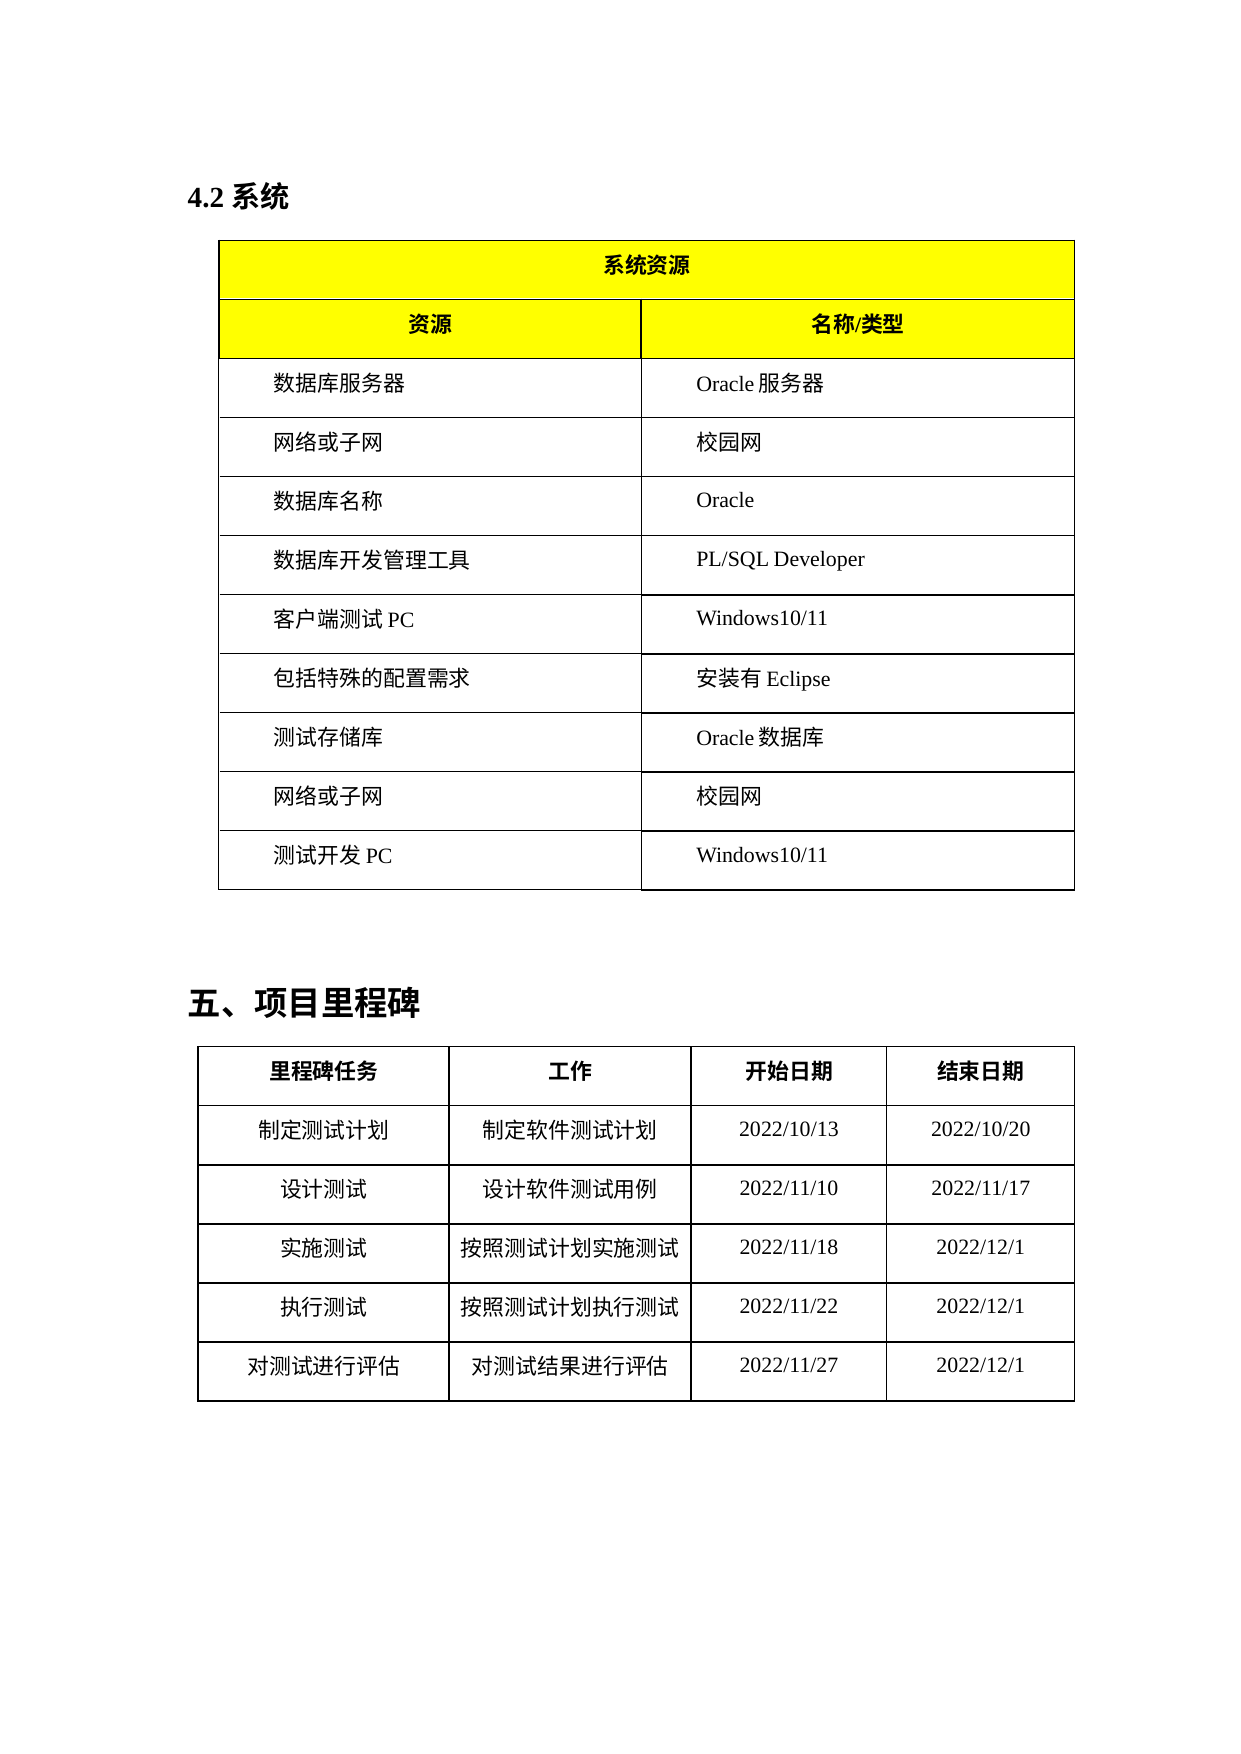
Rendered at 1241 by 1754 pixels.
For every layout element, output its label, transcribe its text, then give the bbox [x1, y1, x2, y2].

table_cell Windows10/11 [642, 596, 1074, 653]
table_cell 安装有Eclipse [642, 655, 1074, 712]
table_cell 按照测试计划实施测试 [450, 1225, 690, 1282]
table_cell 数据库服务器 [219, 359, 641, 417]
table_header 工作 [450, 1047, 690, 1105]
table_cell 2022/10/20 [887, 1106, 1074, 1164]
table_cell Oracle数据库 [642, 714, 1074, 771]
table_cell 2022/12/1 [887, 1284, 1074, 1341]
table_cell 测试存储库 [219, 713, 641, 771]
table_cell PL/SQL Developer [642, 536, 1074, 594]
table_cell 设计软件测试用例 [450, 1166, 690, 1223]
table_cell 制定测试计划 [199, 1106, 448, 1164]
table_cell 包括特殊的配置需求 [219, 654, 641, 712]
table_cell 设计测试 [199, 1166, 448, 1223]
table_header 开始日期 [692, 1047, 886, 1105]
table_header 里程碑任务 [199, 1047, 448, 1105]
table_cell Oracle服务器 [642, 359, 1074, 417]
table_cell 2022/11/17 [887, 1166, 1074, 1223]
table_cell 2022/11/10 [692, 1166, 886, 1223]
table_cell 2022/11/27 [692, 1343, 886, 1400]
table_cell 2022/11/22 [692, 1284, 886, 1341]
text 4.2 系统 [187, 162, 1053, 227]
table_cell 客户端测试PC [219, 595, 641, 653]
table_cell 对测试进行评估 [199, 1343, 448, 1400]
table_header 系统资源 [220, 241, 1074, 298]
table_cell 2022/11/18 [692, 1225, 886, 1282]
table_cell 执行测试 [199, 1284, 448, 1341]
table_cell 2022/12/1 [887, 1343, 1074, 1400]
table_cell 数据库名称 [219, 477, 641, 535]
table_cell 2022/12/1 [887, 1225, 1074, 1282]
table_cell 2022/10/13 [692, 1106, 886, 1164]
table_cell 对测试结果进行评估 [450, 1343, 690, 1400]
table_cell 名称/类型 [642, 300, 1074, 358]
table_cell 校园网 [642, 773, 1074, 830]
table_cell Oracle [642, 477, 1074, 535]
table_cell 测试开发PC [219, 831, 641, 889]
table_cell 网络或子网 [219, 418, 641, 476]
table_cell 资源 [220, 300, 640, 358]
list 项目里程碑 [187, 968, 1053, 1033]
table_cell 数据库开发管理工具 [219, 536, 641, 594]
table_header 结束日期 [887, 1047, 1074, 1105]
table_cell 网络或子网 [219, 772, 641, 830]
table_cell Windows10/11 [642, 832, 1074, 889]
table_cell 校园网 [642, 418, 1074, 476]
table_cell 按照测试计划执行测试 [450, 1284, 690, 1341]
table_cell 制定软件测试计划 [450, 1106, 690, 1164]
table_cell 实施测试 [199, 1225, 448, 1282]
